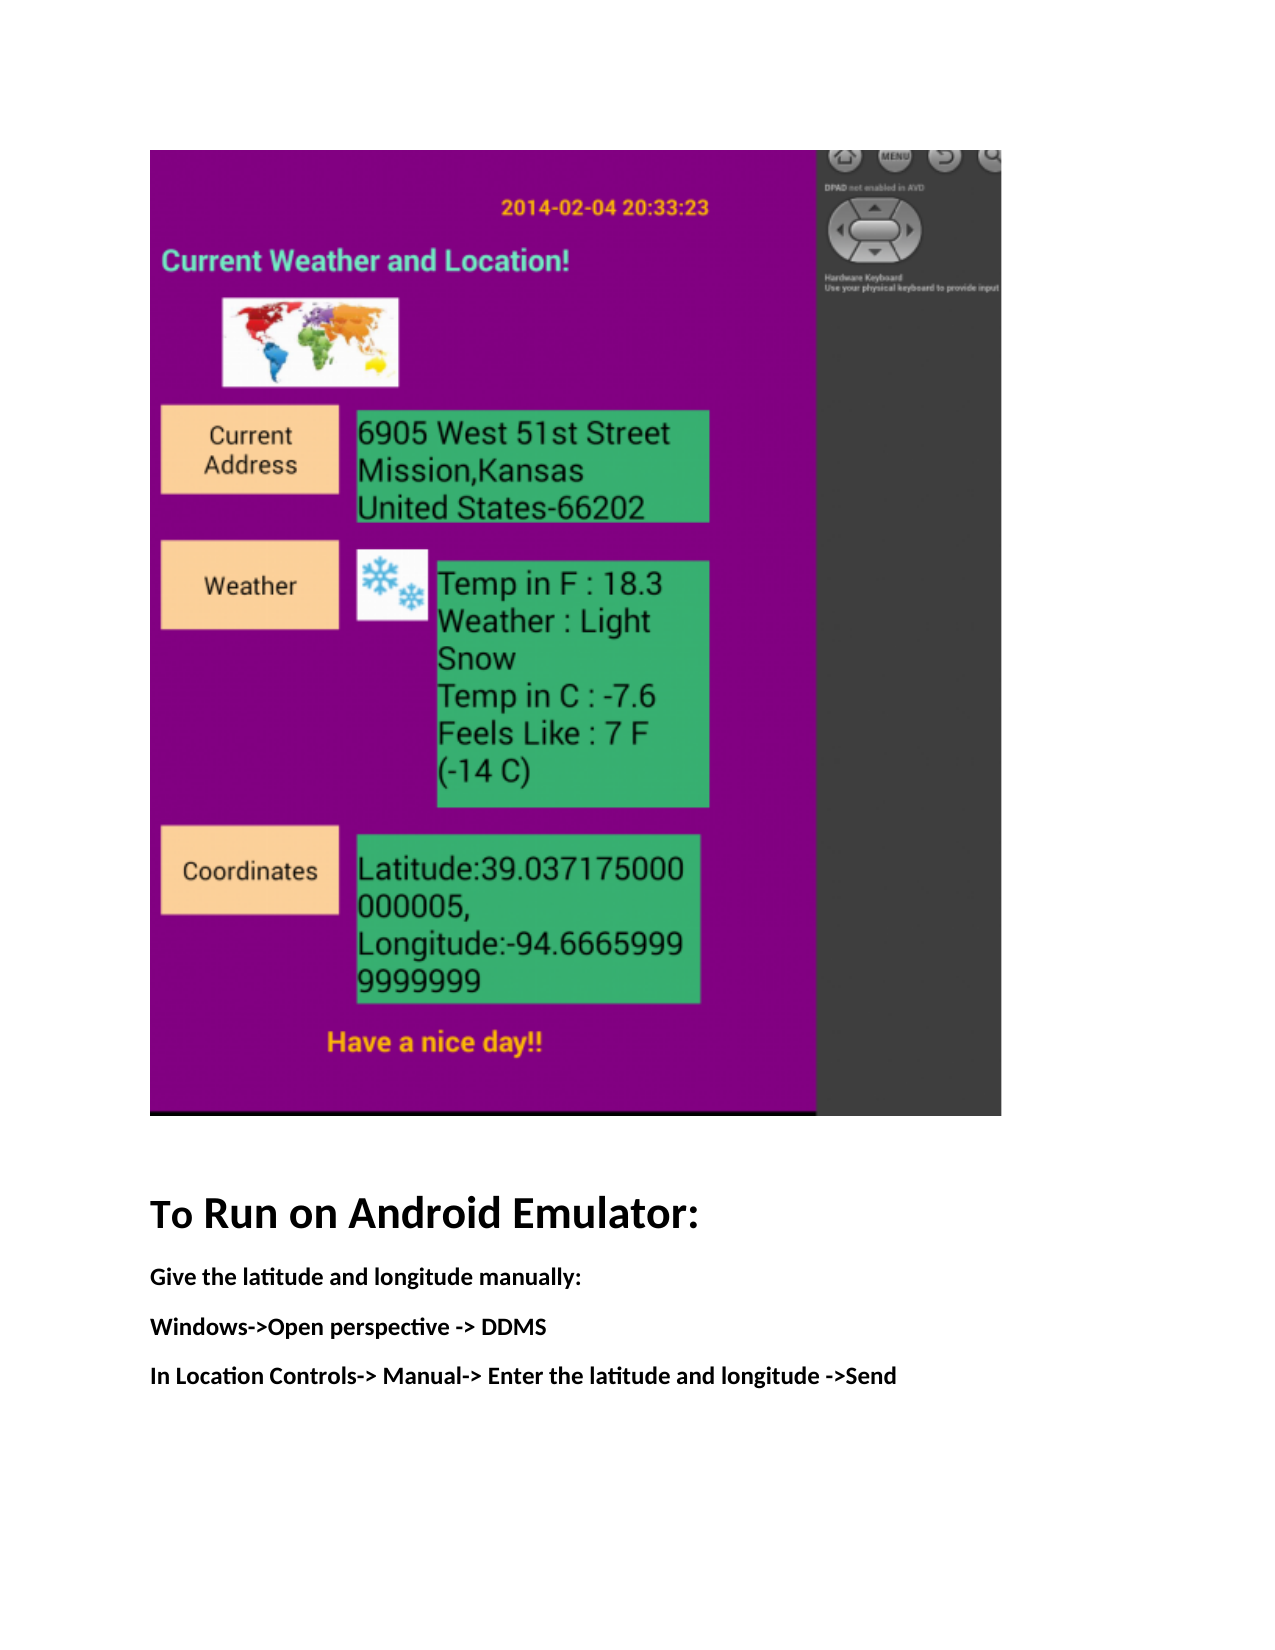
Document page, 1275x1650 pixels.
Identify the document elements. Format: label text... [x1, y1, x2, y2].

text Give the latitude and longitude manually: [150, 1261, 1125, 1292]
text In Location Controls-> Manual-> Enter the latitude and longitude ->Send [150, 1360, 1125, 1391]
text To Run on Android Emulator: [150, 1184, 1125, 1240]
text Windows->Open perspective -> DDMS [150, 1311, 1125, 1341]
picture [150, 150, 1002, 1116]
